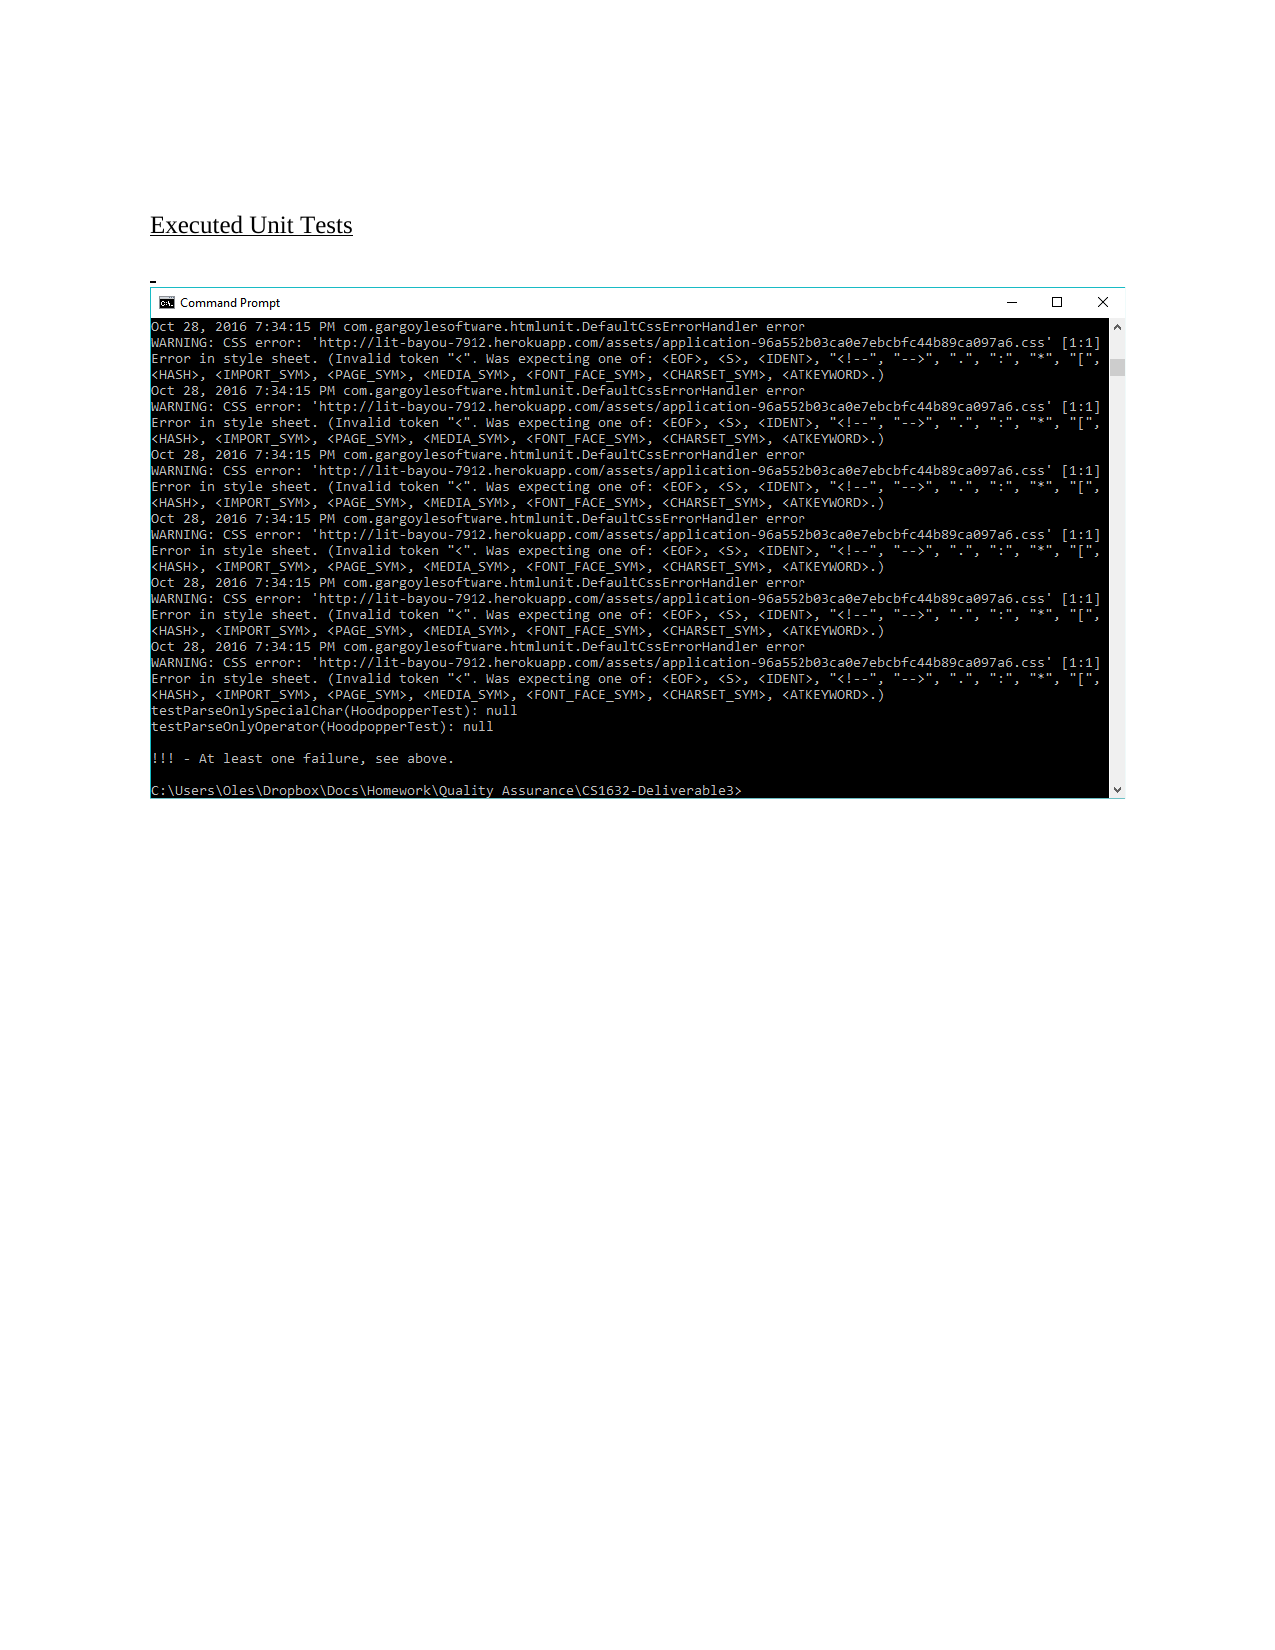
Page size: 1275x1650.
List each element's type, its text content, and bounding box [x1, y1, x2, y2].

picture [150, 287, 1125, 799]
text Executed Unit Tests [150, 210, 1125, 238]
